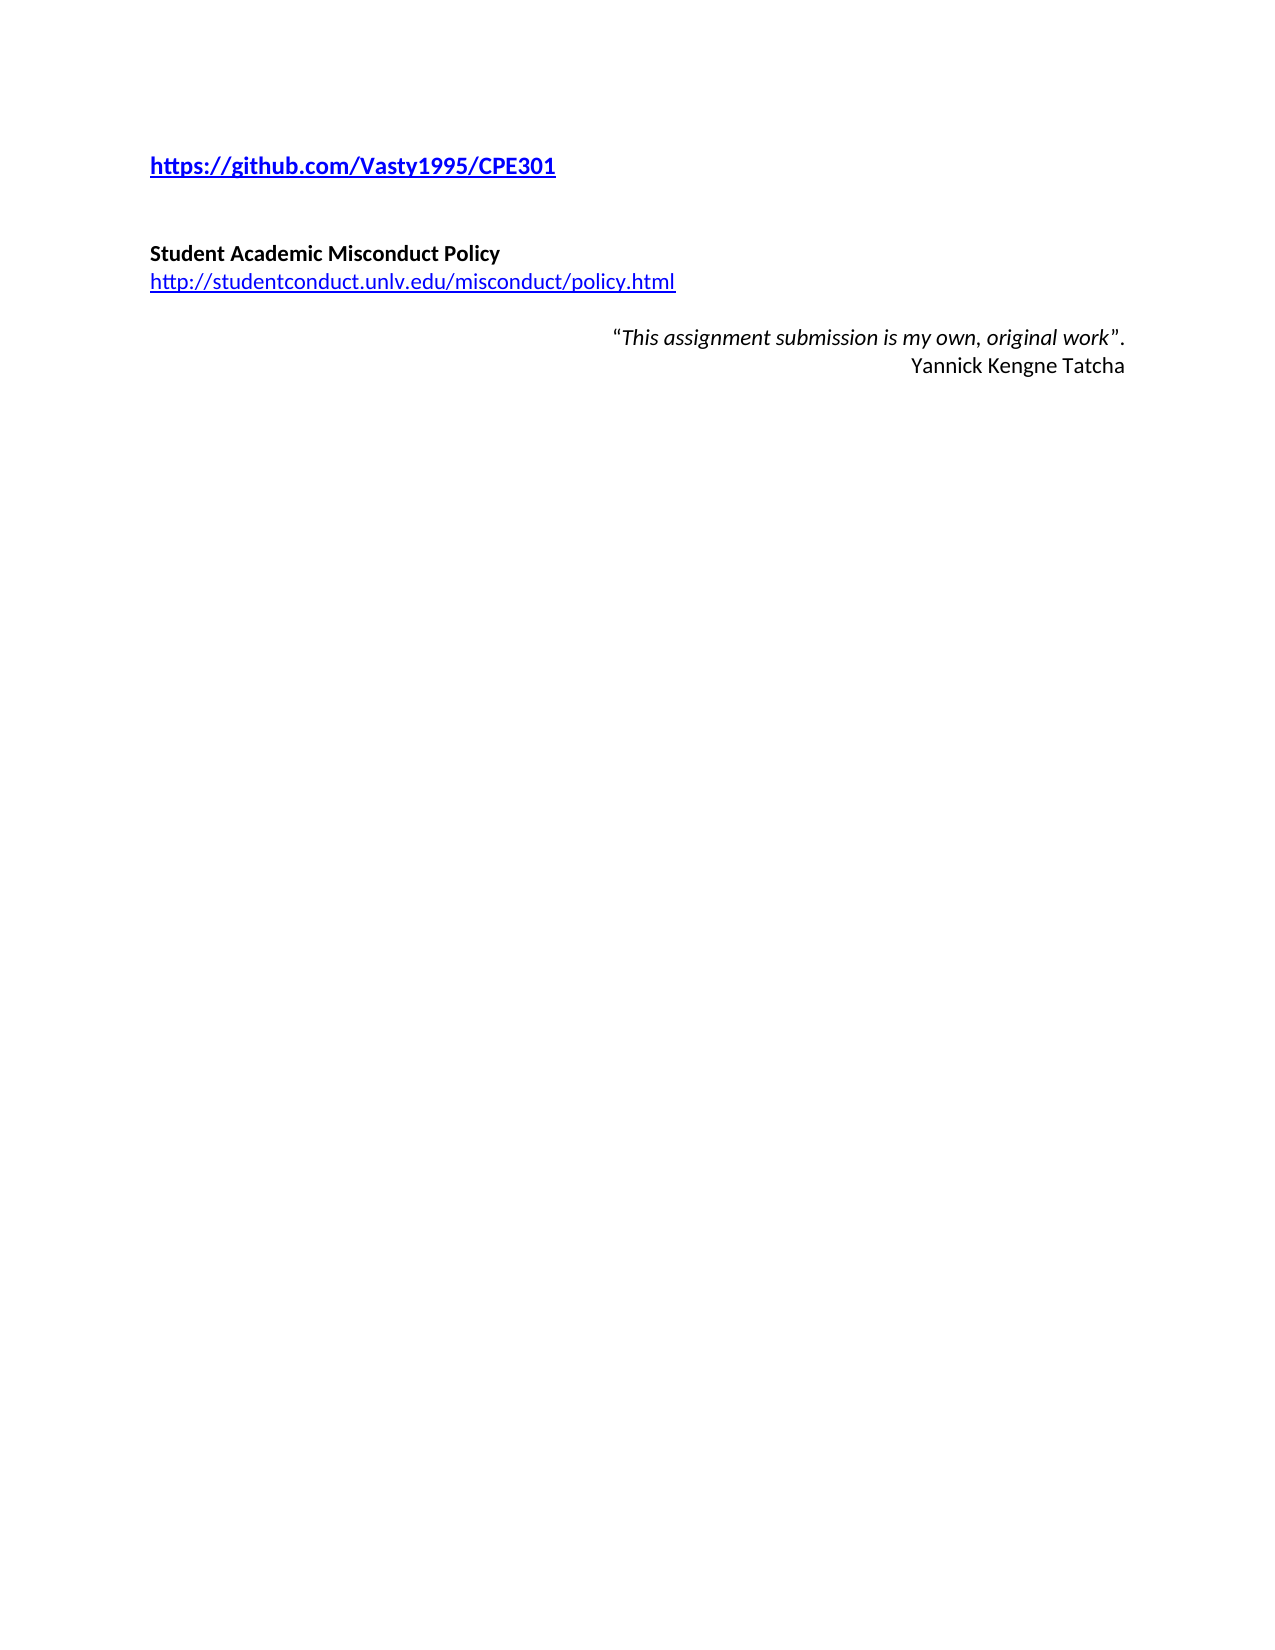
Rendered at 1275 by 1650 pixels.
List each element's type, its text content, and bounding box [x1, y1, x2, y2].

text Student Academic Misconduct Policy [150, 239, 1125, 267]
text https://github.com/Vasty1995/CPE301 [150, 150, 1125, 181]
text http://studentconduct.unlv.edu/misconduct/policy.html [150, 267, 1125, 295]
text Yannick Kengne Tatcha [150, 351, 1125, 379]
text “This assignment submission is my own, original work”. [150, 323, 1125, 351]
